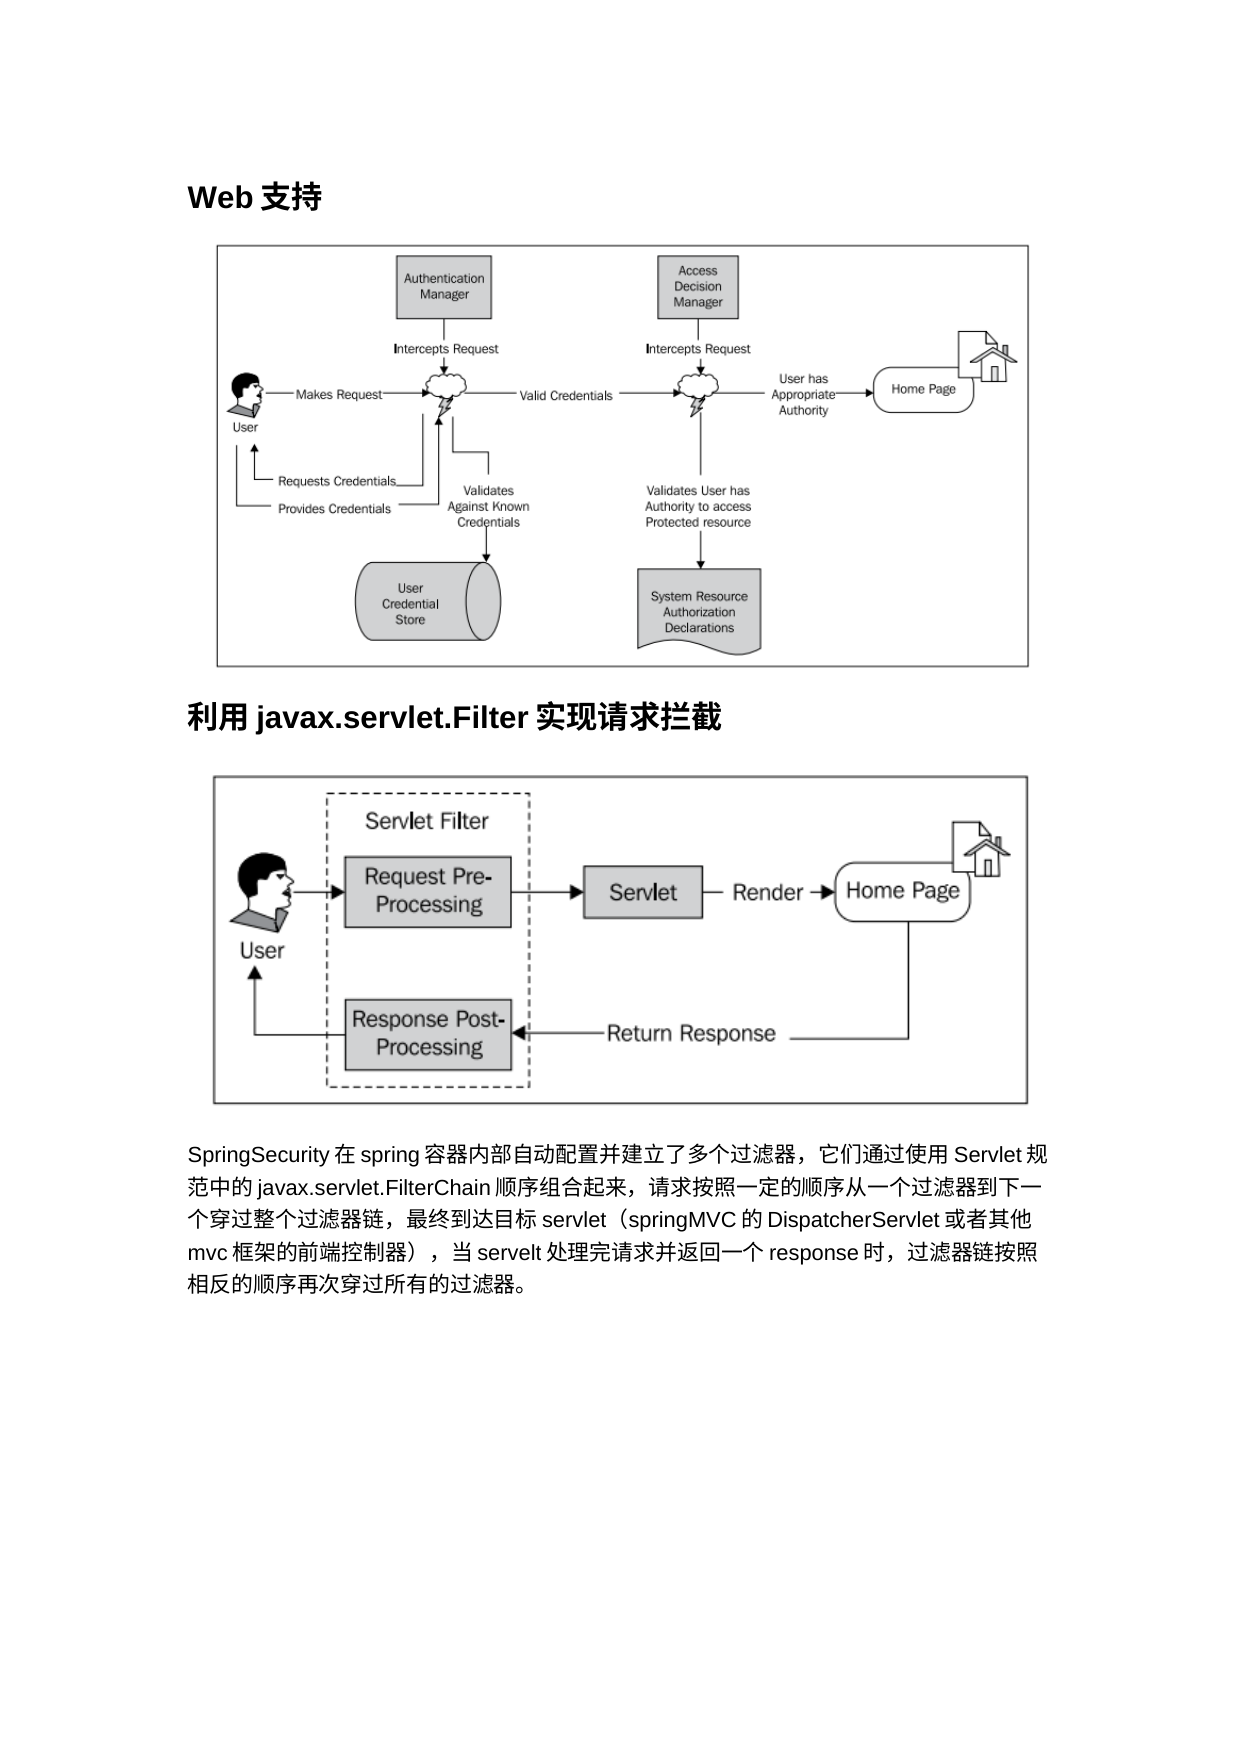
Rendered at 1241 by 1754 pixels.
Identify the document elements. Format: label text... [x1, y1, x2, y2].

text SpringSecurity在spring容器内部自动配置并建立了多个过滤器，它们通过使用Servlet规范中的javax.servlet.FilterChain顺序组合起来，请求按照一定的顺序从一个过滤器到下一个穿过整个过滤器链，最终到达目标servlet（springMVC的DispatcherServlet或者其他mvc框架的前端控制器），当servelt处理完请求并返回一个response时，过滤器链按照相反的顺序再次穿过所有的过滤器。 [187, 1137, 1053, 1299]
picture [187, 232, 1052, 677]
text 利用javax.servlet.Filter实现请求拦截 [187, 682, 1053, 747]
picture [187, 758, 1053, 1126]
text Web支持 [187, 162, 1053, 227]
